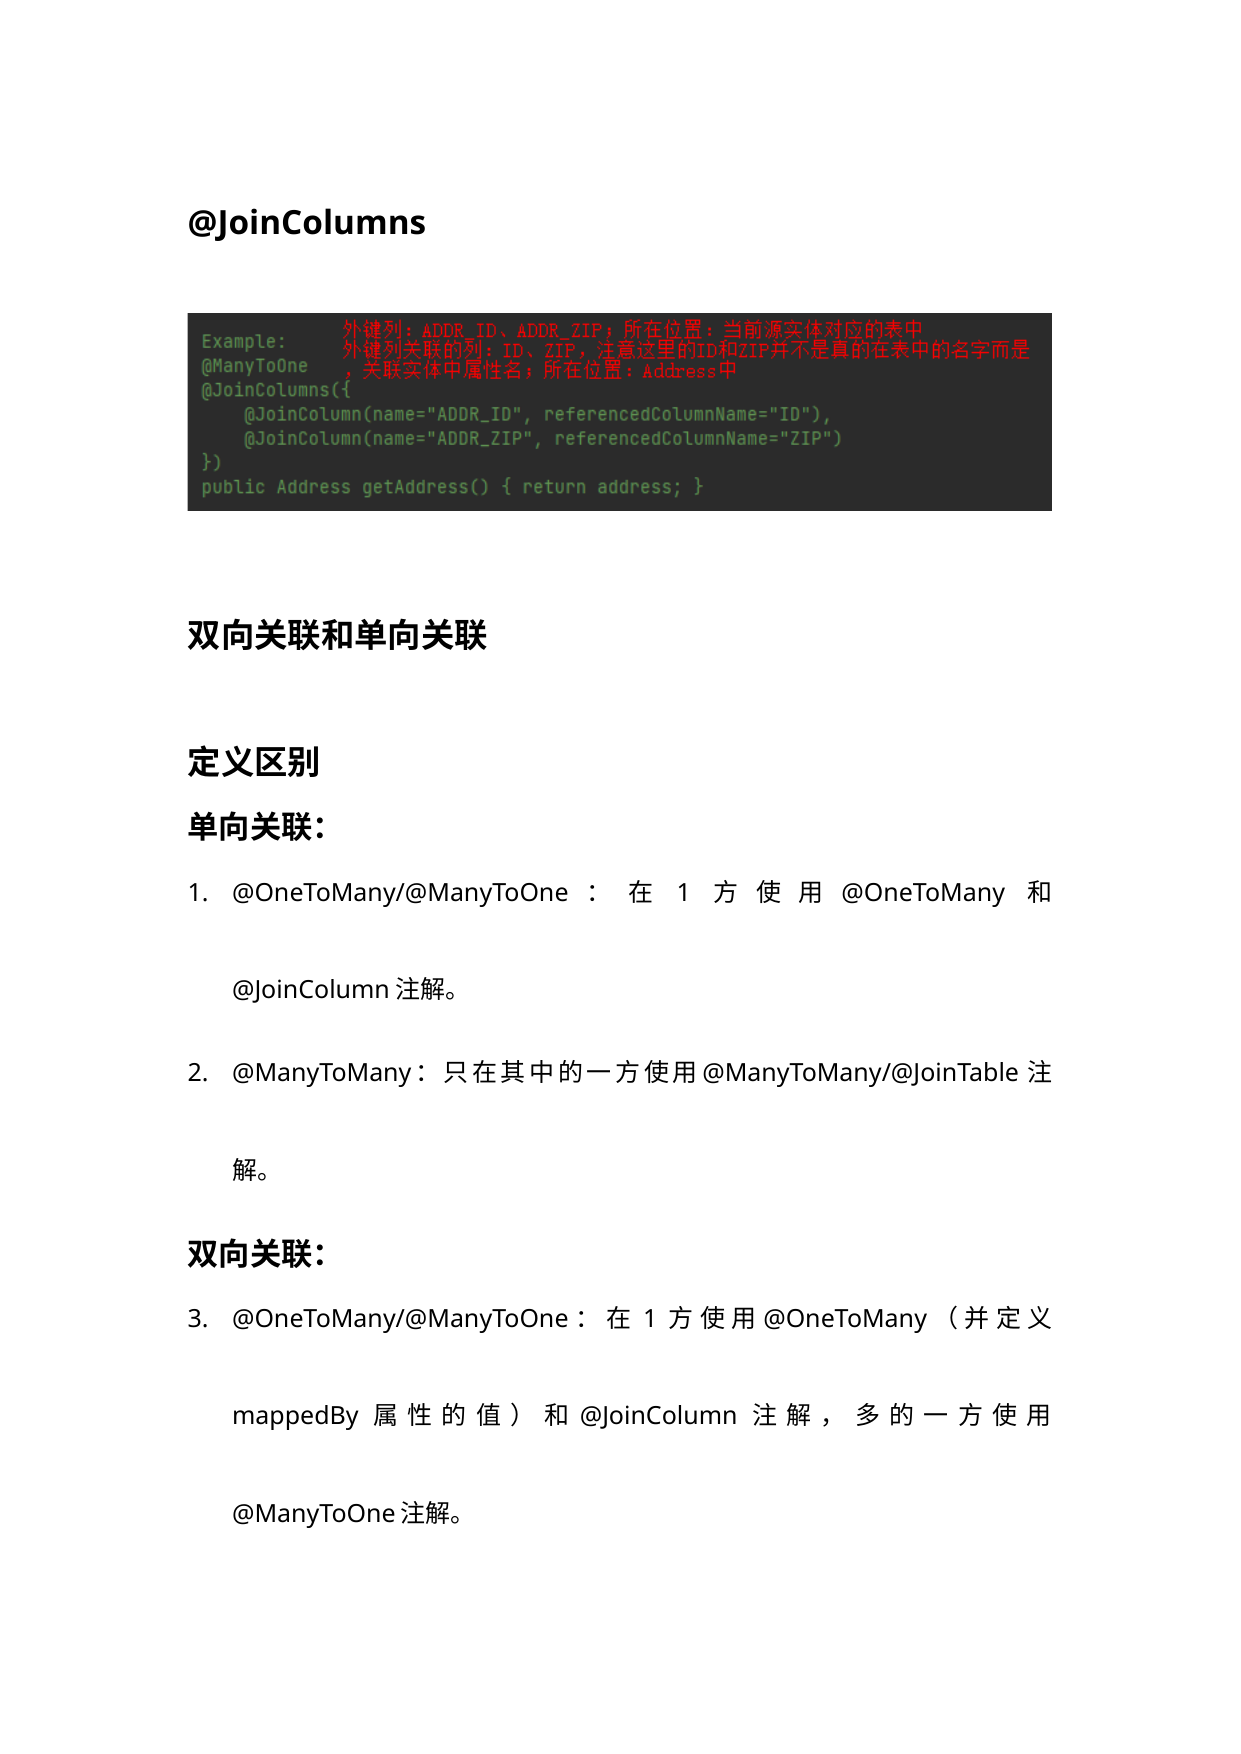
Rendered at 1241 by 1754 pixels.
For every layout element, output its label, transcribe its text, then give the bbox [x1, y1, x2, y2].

picture [187, 313, 1052, 511]
text 单向关联： [187, 793, 1053, 858]
text 双向关联： [187, 1219, 1053, 1284]
list @OneToMany/@ManyToOne：在1方使用@OneToMany（并定义mappedBy属性的值）和@JoinColumn注解，多的一方使用@ManyToOne注解。 [187, 1284, 1053, 1544]
list @ManyToMany：只在其中的一方使用@ManyToMany/@JoinTable注解。 [187, 1038, 1053, 1201]
subtitle @JoinColumns [187, 189, 1053, 254]
subtitle 双向关联和单向关联 [187, 601, 1053, 666]
list @OneToMany/@ManyToOne：在1方使用@OneToMany和@JoinColumn注解。 [187, 858, 1053, 1020]
text 定义区别 [187, 728, 1053, 793]
